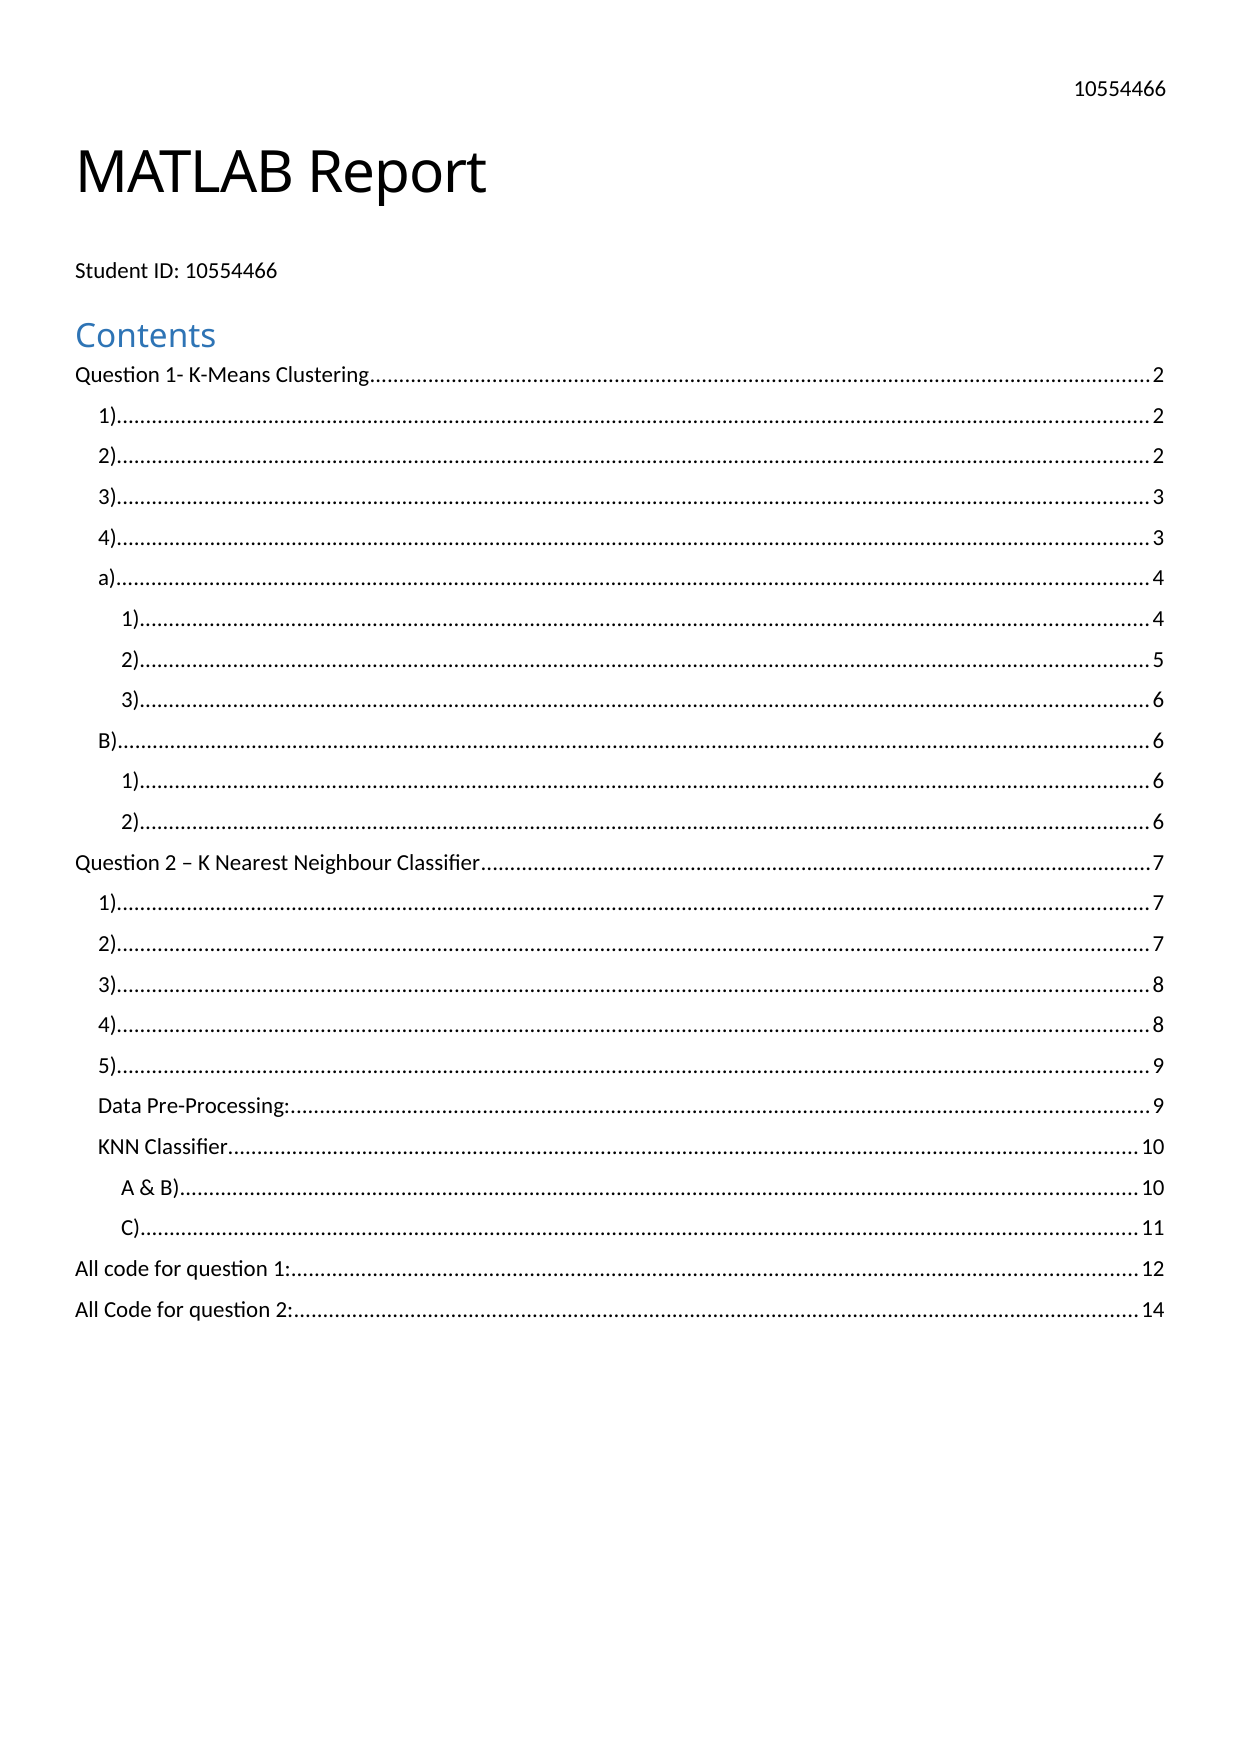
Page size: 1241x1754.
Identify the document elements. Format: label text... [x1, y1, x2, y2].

text Student ID: 10554466 [75, 256, 1165, 284]
title MATLAB Report [75, 130, 1165, 209]
